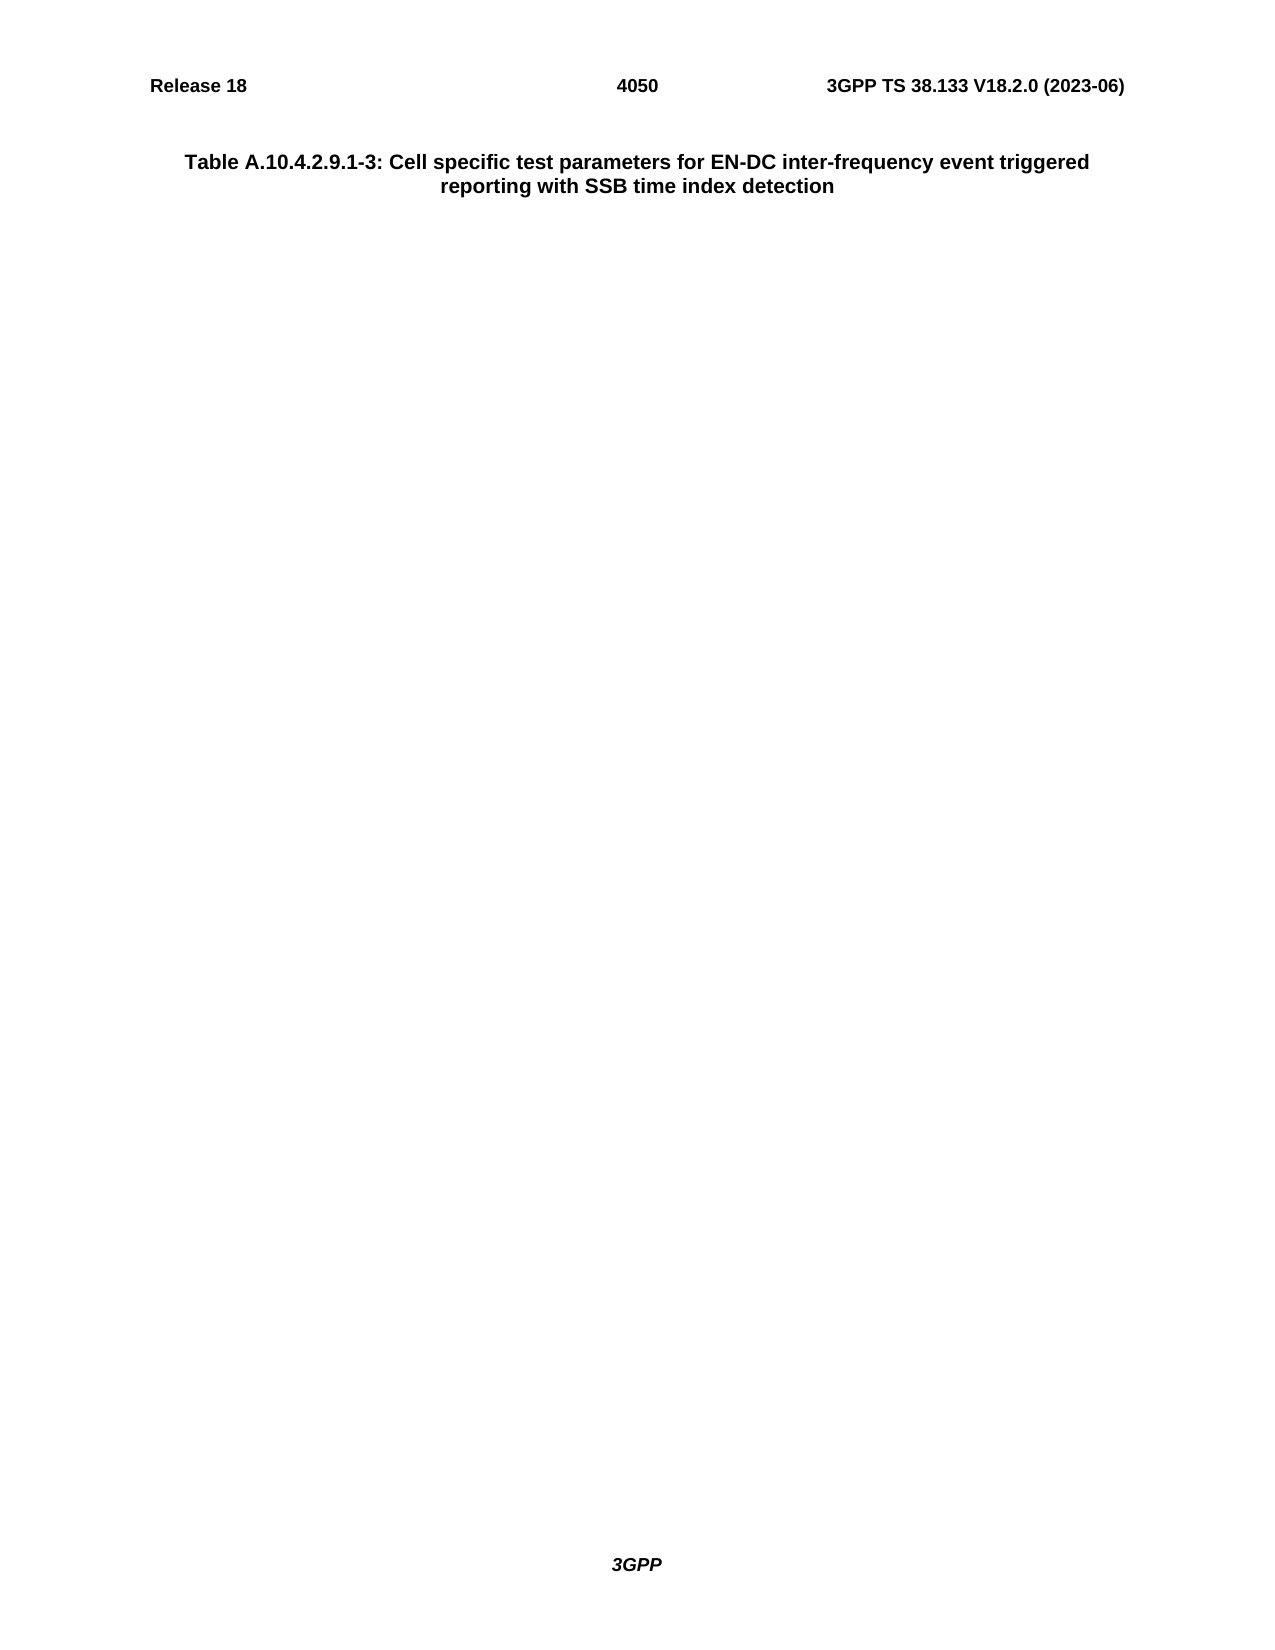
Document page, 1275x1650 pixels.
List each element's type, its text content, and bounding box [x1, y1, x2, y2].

text Table A.10.4.2.9.1-3: Cell specific test parameters for EN-DC inter-frequency event triggered reporting with SSB time index detection [150, 150, 1125, 198]
